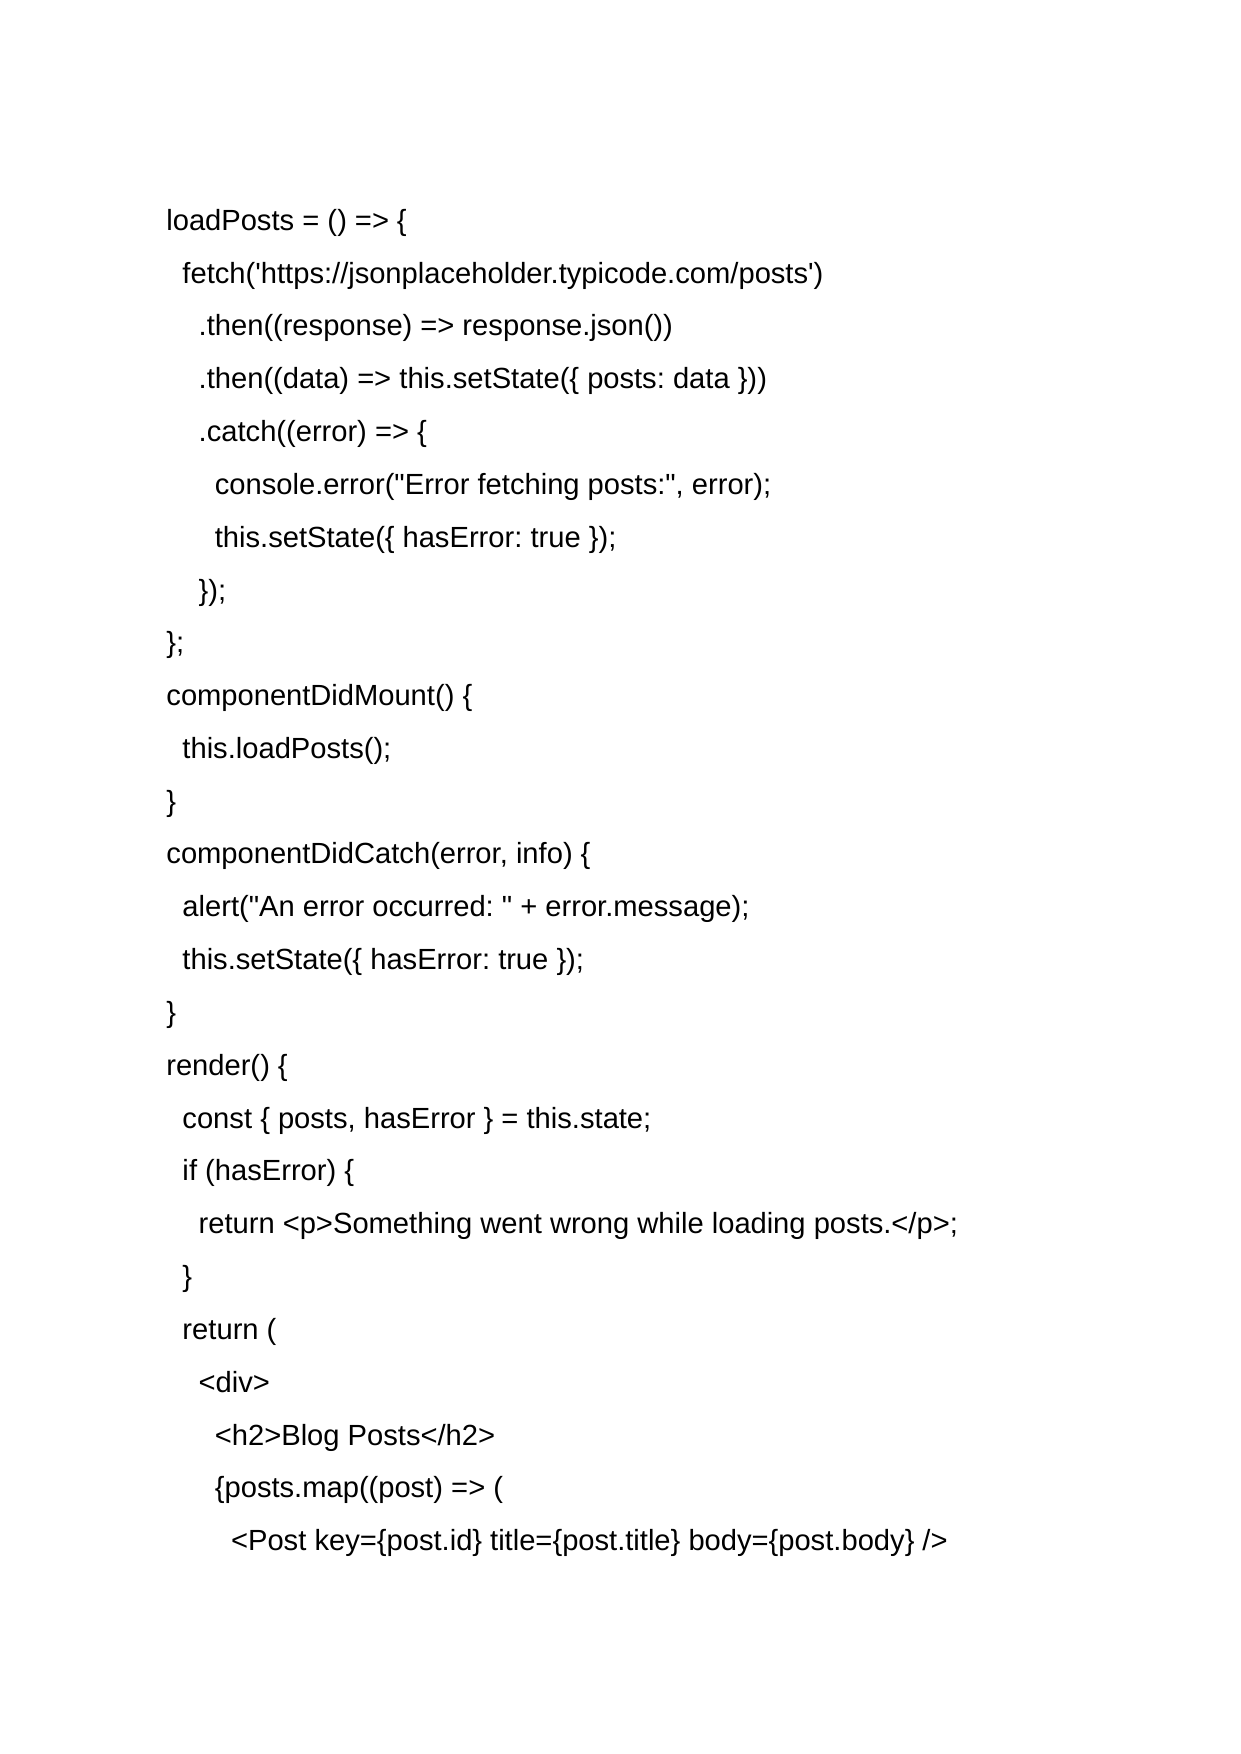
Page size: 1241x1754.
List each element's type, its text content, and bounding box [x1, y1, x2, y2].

text .then((response) => response.json()) [150, 308, 1090, 342]
text } [150, 784, 1090, 817]
text return <p>Something went wrong while loading posts.</p>; [150, 1206, 1090, 1240]
text alert("An error occurred: " + error.message); [150, 889, 1090, 923]
text <Post key={post.id} title={post.title} body={post.body} /> [150, 1523, 1090, 1557]
text {posts.map((post) => ( [150, 1470, 1090, 1504]
text const { posts, hasError } = this.state; [150, 1101, 1090, 1134]
text .catch((error) => { [150, 414, 1090, 448]
text componentDidMount() { [150, 678, 1090, 712]
text <div> [150, 1365, 1090, 1398]
text } [150, 1259, 1090, 1293]
text }); [150, 572, 1090, 606]
text render() { [150, 1048, 1090, 1081]
text .then((data) => this.setState({ posts: data })) [150, 361, 1090, 395]
text <h2>Blog Posts</h2> [150, 1417, 1090, 1451]
text this.setState({ hasError: true }); [150, 520, 1090, 553]
text } [150, 995, 1090, 1028]
text fetch('https://jsonplaceholder.typicode.com/posts') [150, 256, 1090, 289]
text componentDidCatch(error, info) { [150, 837, 1090, 870]
text }; [150, 625, 1090, 659]
text loadPosts = () => { [150, 203, 1090, 236]
text this.loadPosts(); [150, 731, 1090, 764]
text console.error("Error fetching posts:", error); [150, 467, 1090, 500]
text return ( [150, 1312, 1090, 1345]
text if (hasError) { [150, 1153, 1090, 1187]
text this.setState({ hasError: true }); [150, 942, 1090, 976]
